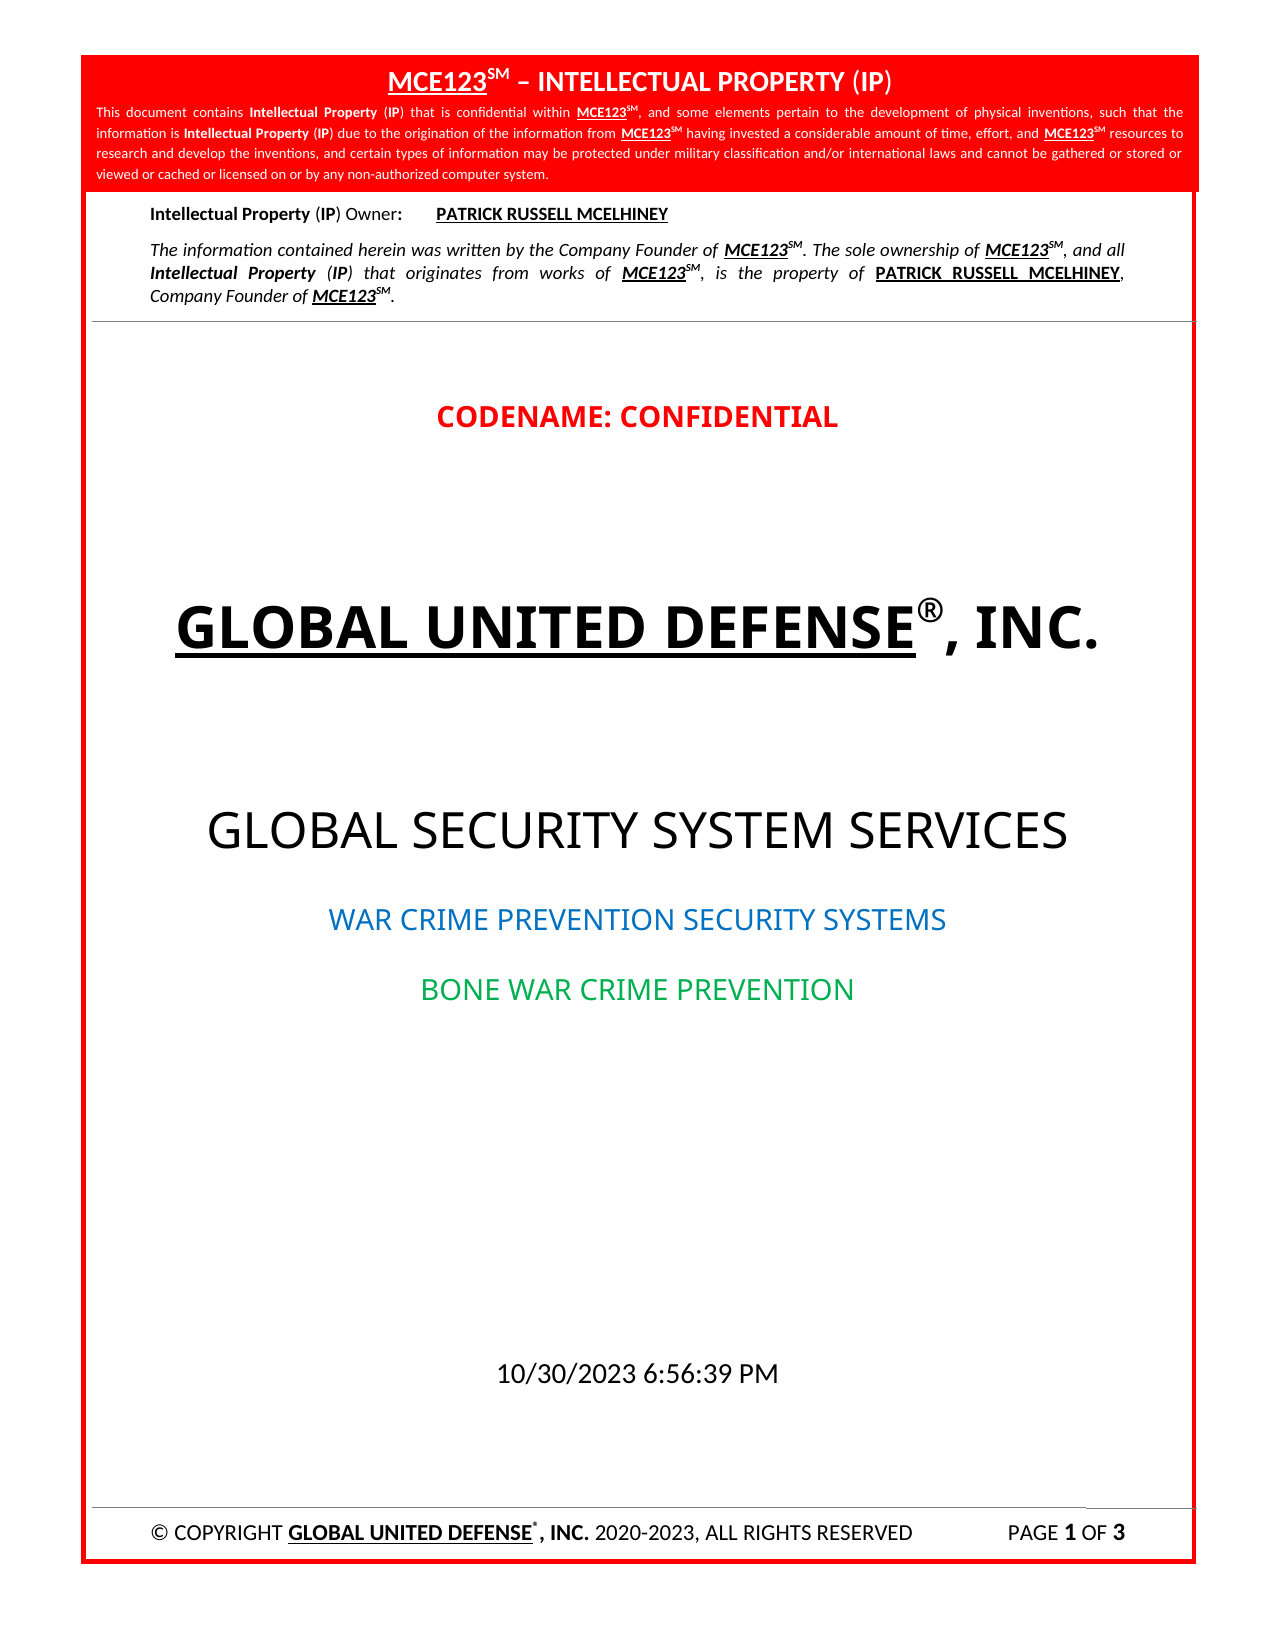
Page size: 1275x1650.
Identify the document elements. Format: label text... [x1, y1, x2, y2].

text CODENAME: CONFIDENTIAL [150, 396, 1125, 436]
subtitle BONE WAR CRIME PREVENTION [150, 969, 1125, 1009]
text GLOBAL SECURITY SYSTEM SERVICES [150, 796, 1125, 864]
text 10/30/2023 6:56:39 PM [150, 1356, 1125, 1391]
subtitle WAR CRIME PREVENTION SECURITY SYSTEMS [150, 899, 1125, 938]
text GLOBAL UNITED DEFENSE®, INC. [150, 586, 1125, 666]
